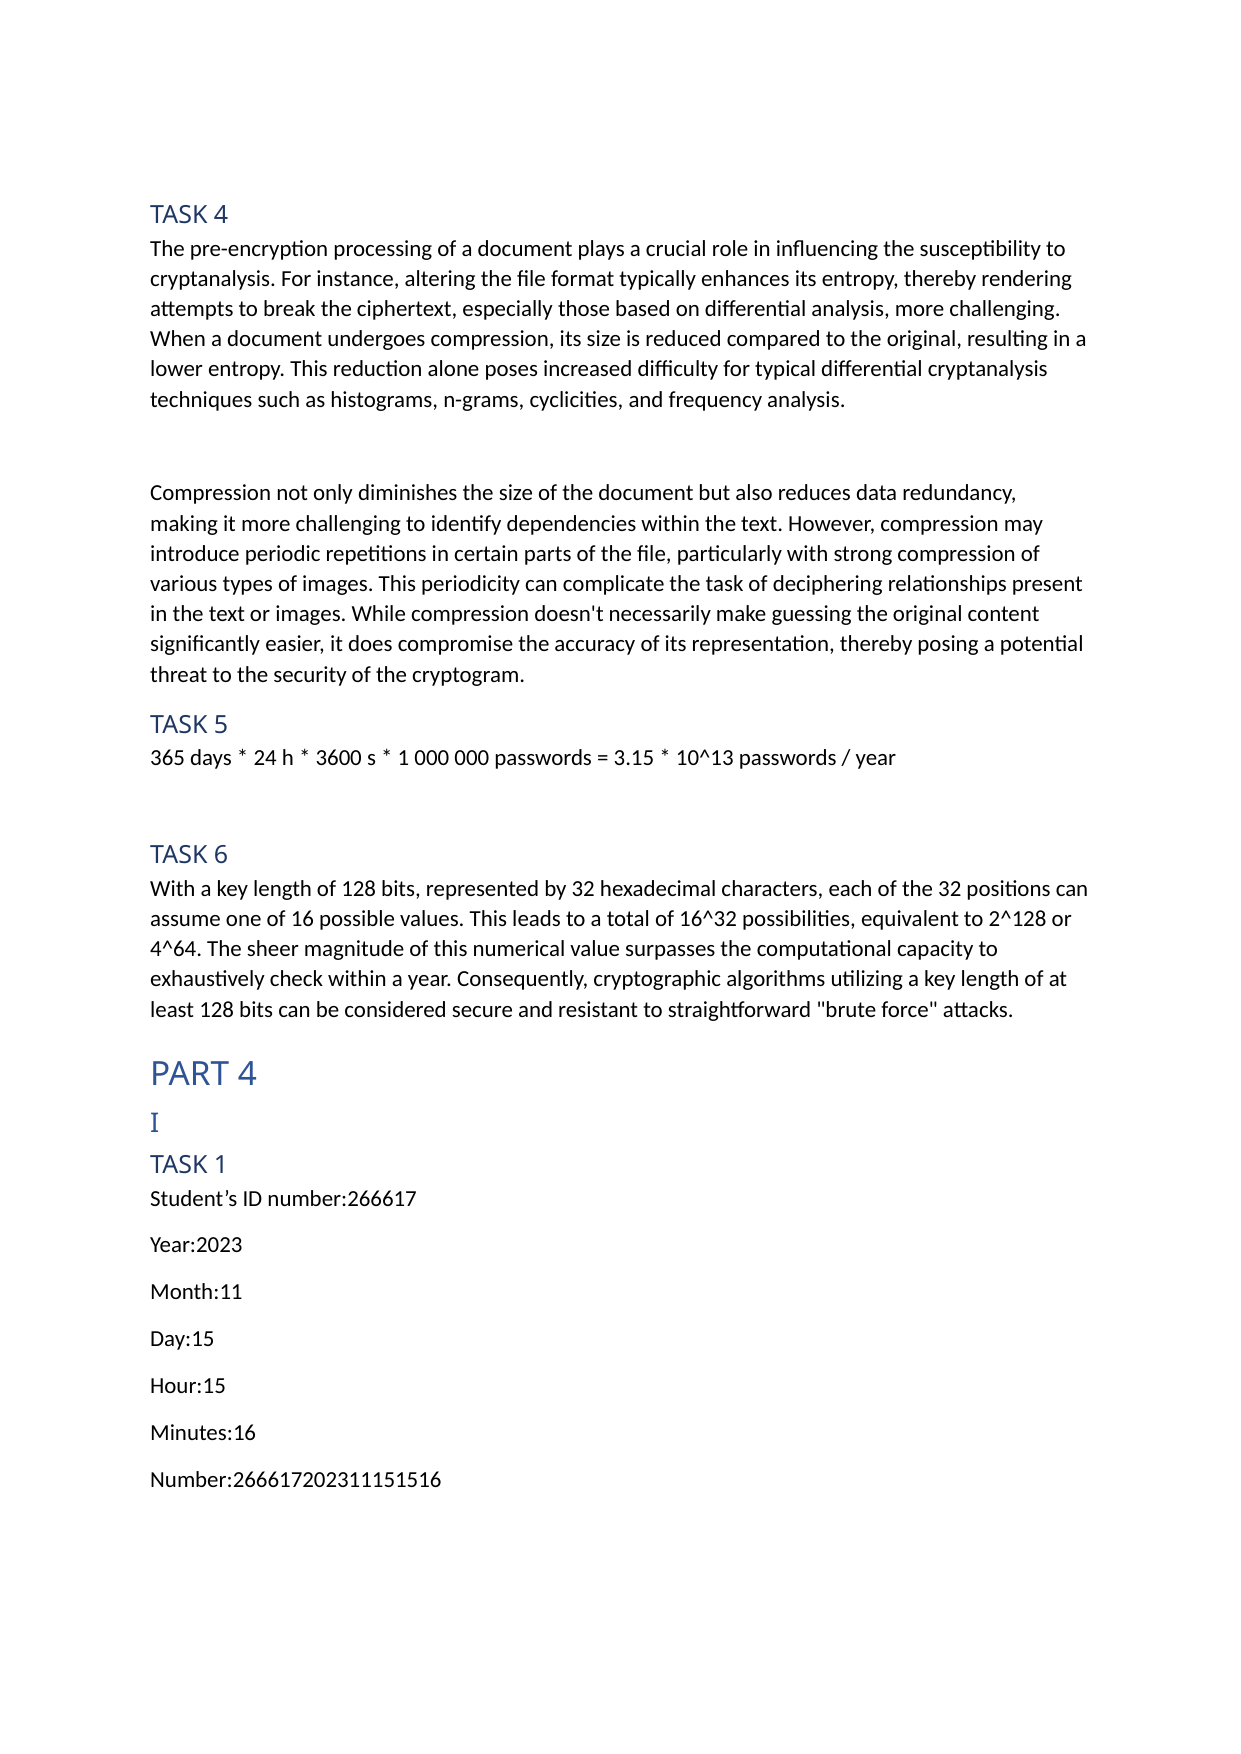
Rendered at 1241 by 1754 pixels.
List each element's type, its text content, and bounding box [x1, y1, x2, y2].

text With a key length of 128 bits, represented by 32 hexadecimal characters, each of the 32 positions can assume one of 16 possible values. This leads to a total of 16^32 possibilities, equivalent to 2^128 or 4^64. The sheer magnitude of this numerical value surpasses the computational capacity to exhaustively check within a year. Consequently, cryptographic algorithms utilizing a key length of at least 128 bits can be considered secure and resistant to straightforward "brute force" attacks. [150, 874, 1090, 1023]
text Student’s ID number:266617 [150, 1184, 1090, 1212]
subtitle TASK 1 [150, 1147, 1090, 1181]
subtitle I [150, 1103, 1090, 1140]
text Number:266617202311151516 [150, 1465, 1090, 1493]
text The pre-encryption processing of a document plays a crucial role in influencing the susceptibility to cryptanalysis. For instance, altering the file format typically enhances its entropy, thereby rendering attempts to break the ciphertext, especially those based on differential analysis, more challenging. When a document undergoes compression, its size is reduced compared to the original, resulting in a lower entropy. This reduction alone poses increased difficulty for typical differential cryptanalysis techniques such as histograms, n-grams, cyclicities, and frequency analysis. [150, 234, 1090, 413]
subtitle TASK 4 [150, 197, 1090, 231]
text 365 days * 24 h * 3600 s * 1 000 000 passwords = 3.15 * 10^13 passwords / year [150, 743, 1090, 771]
subtitle TASK 5 [150, 707, 1090, 741]
subtitle TASK 6 [150, 837, 1090, 871]
text Hour:15 [150, 1371, 1090, 1399]
text Month:11 [150, 1277, 1090, 1306]
text Compression not only diminishes the size of the document but also reduces data redundancy, making it more challenging to identify dependencies within the text. However, compression may introduce periodic repetitions in certain parts of the file, particularly with strong compression of various types of images. This periodicity can complicate the task of deciphering relationships present in the text or images. While compression doesn't necessarily make guessing the original content significantly easier, it does compromise the accuracy of its representation, thereby posing a potential threat to the security of the cryptogram. [150, 478, 1090, 688]
text Minutes:16 [150, 1418, 1090, 1446]
subtitle PART 4 [150, 1050, 1090, 1095]
text Day:15 [150, 1324, 1090, 1352]
text Year:2023 [150, 1231, 1090, 1259]
